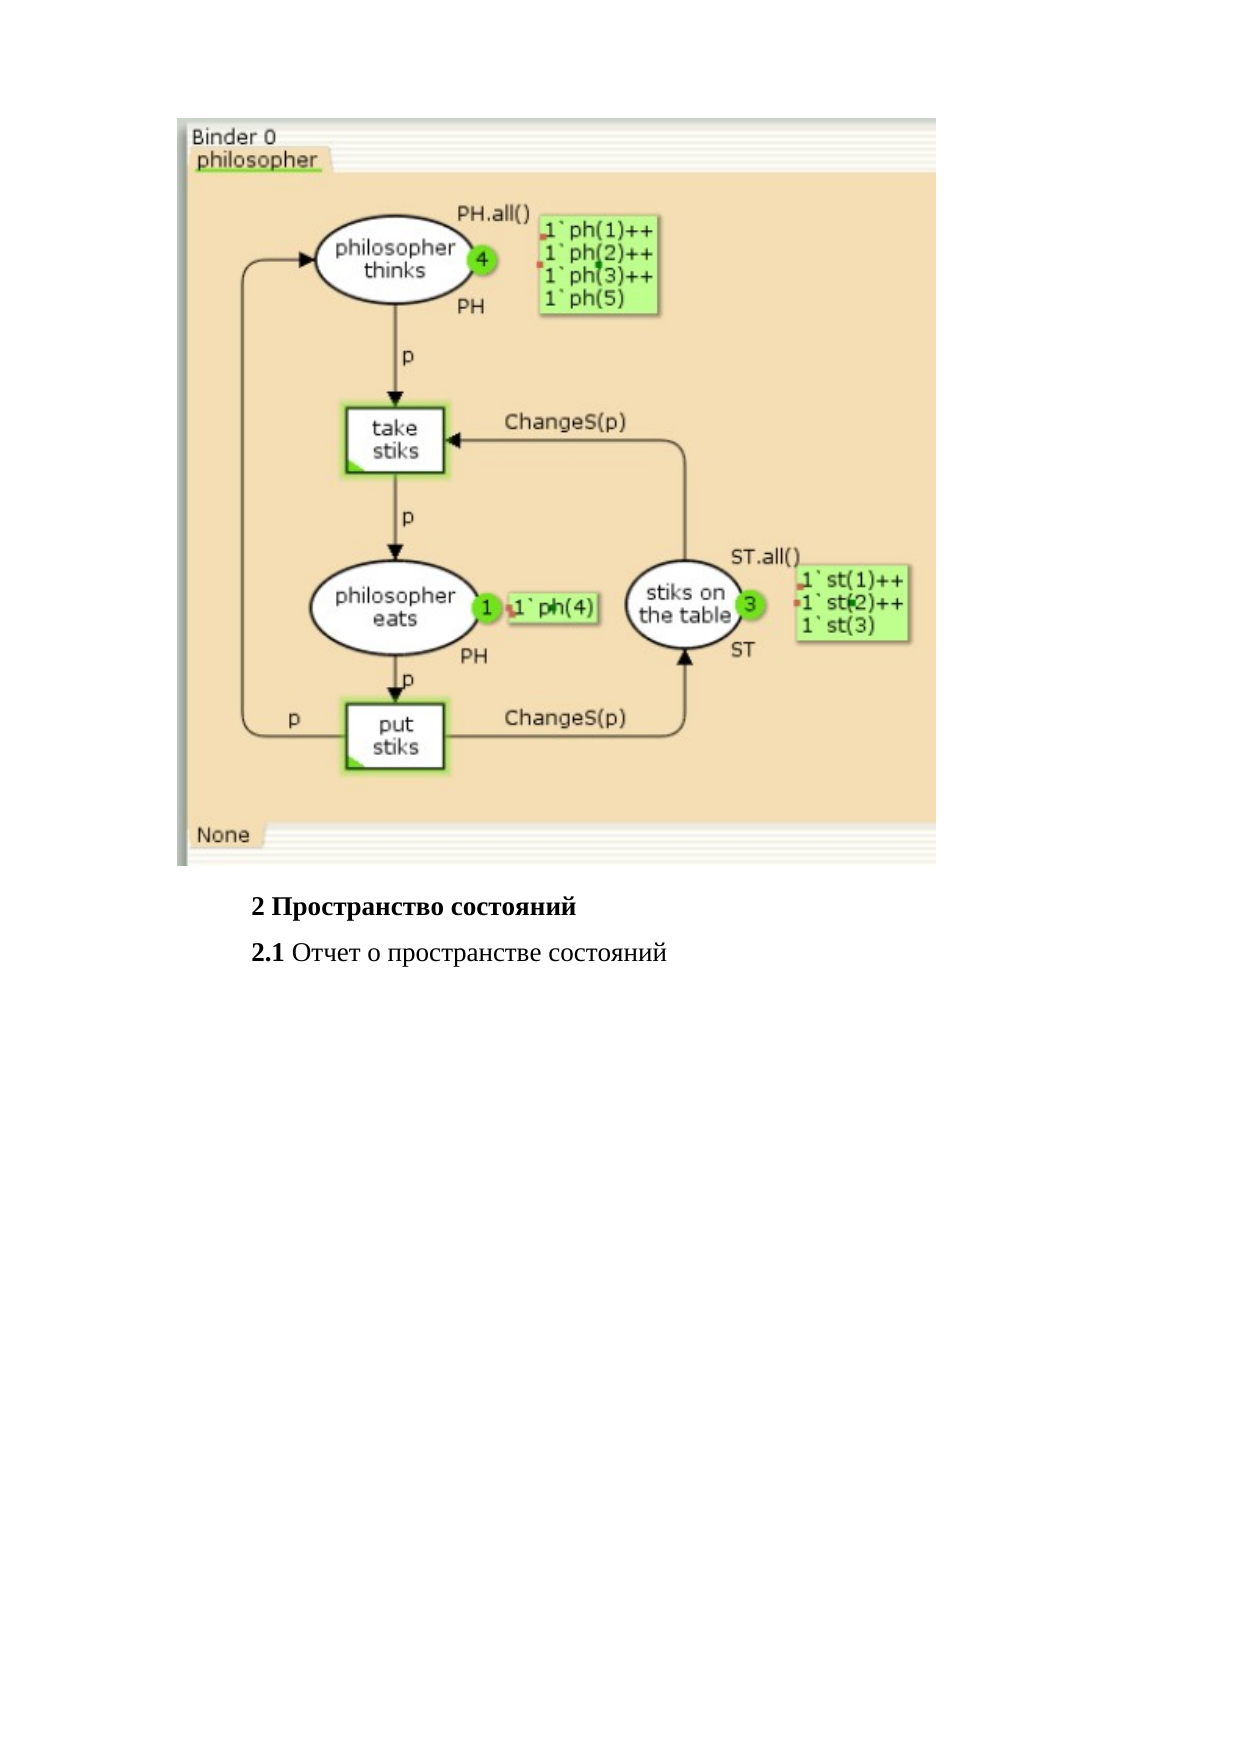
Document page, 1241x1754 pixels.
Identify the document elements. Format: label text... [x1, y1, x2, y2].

picture [177, 118, 936, 866]
list Пространство состояний [251, 890, 1152, 921]
list Отчет о пространстве состояний [251, 937, 1152, 968]
